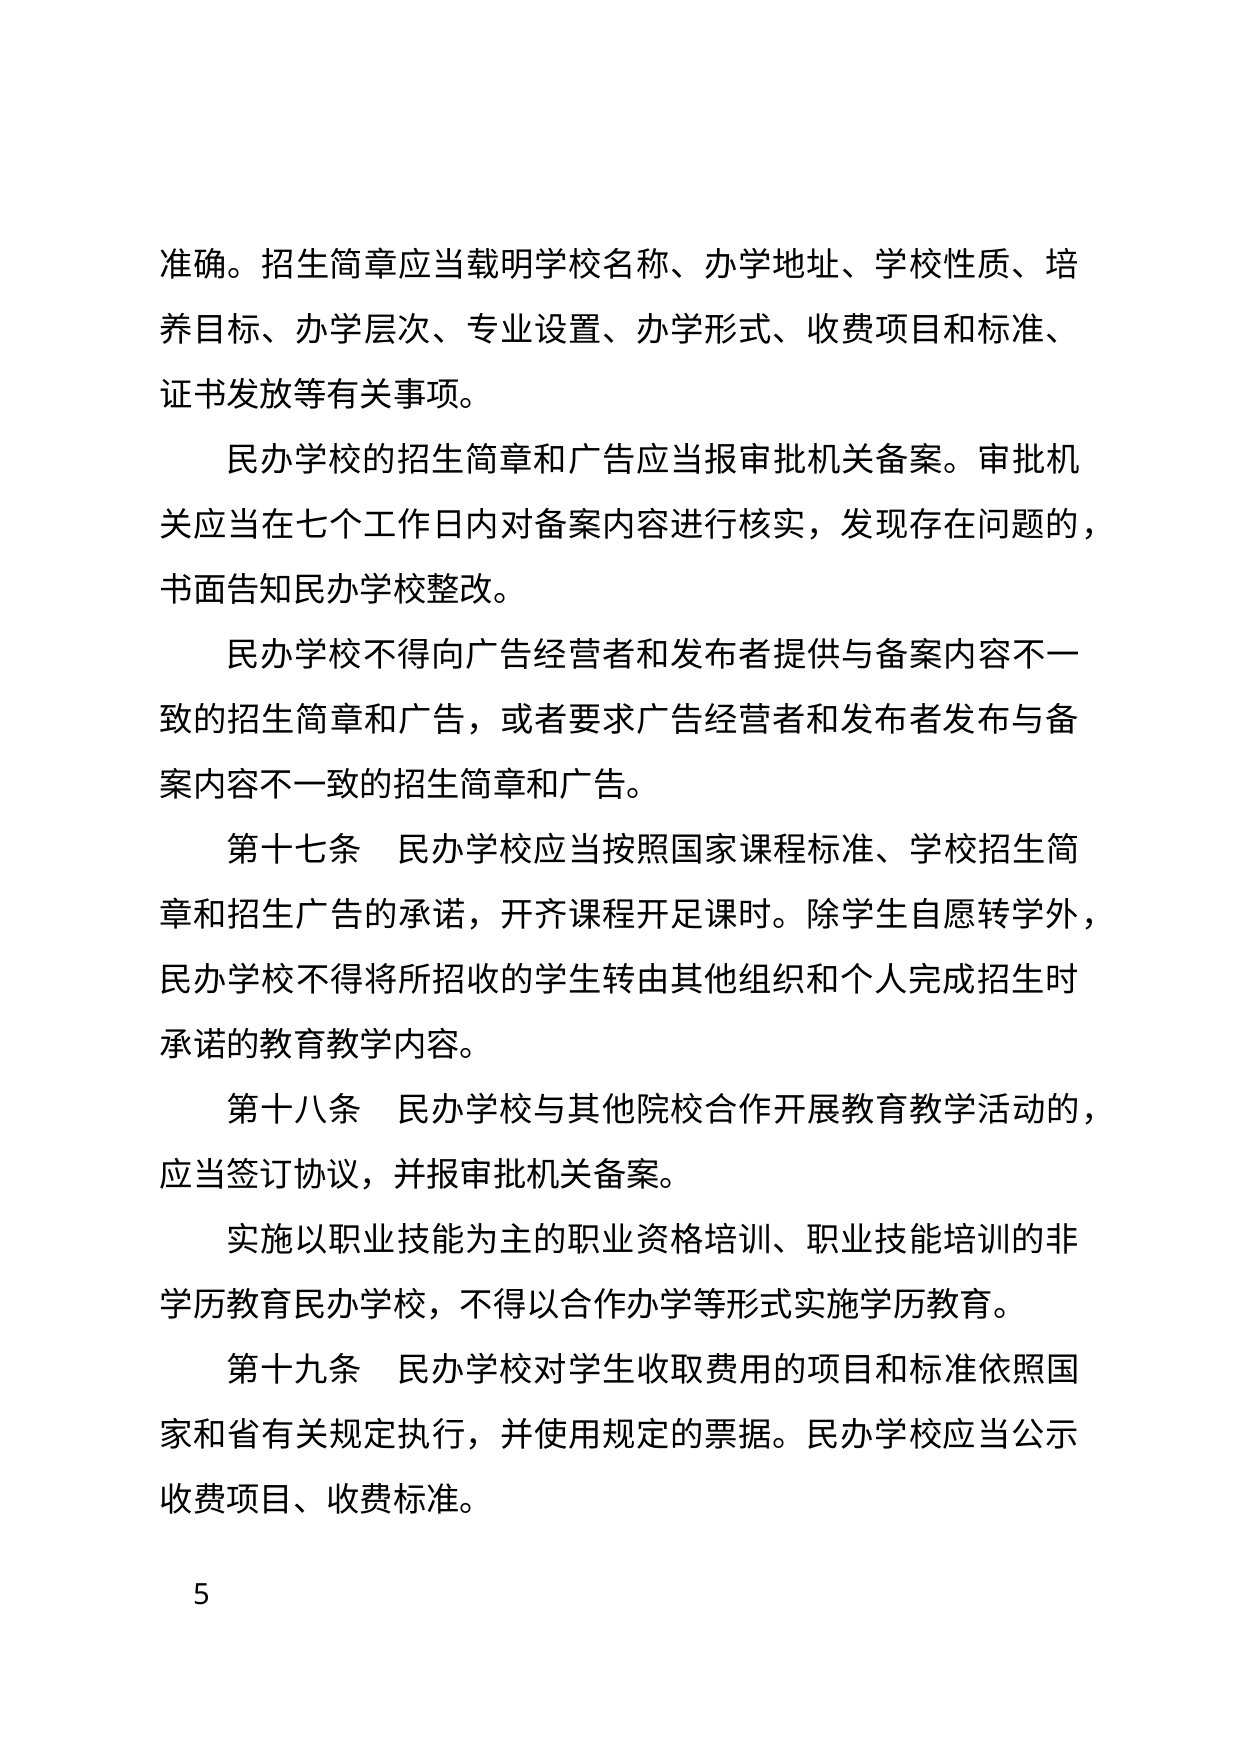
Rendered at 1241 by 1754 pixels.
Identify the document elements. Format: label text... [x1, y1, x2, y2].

text 第十九条 民办学校对学生收取费用的项目和标准依照国家和省有关规定执行，并使用规定的票据。民办学校应当公示收费项目、收费标准。 [159, 1334, 1081, 1529]
text 第十七条 民办学校应当按照国家课程标准、学校招生简章和招生广告的承诺，开齐课程开足课时。除学生自愿转学外，民办学校不得将所招收的学生转由其他组织和个人完成招生时承诺的教育教学内容。 [159, 814, 1081, 1074]
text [159, 229, 1081, 424]
text 民办学校不得向广告经营者和发布者提供与备案内容不一致的招生简章和广告，或者要求广告经营者和发布者发布与备案内容不一致的招生简章和广告。 [159, 619, 1081, 814]
text 民办学校的招生简章和广告应当报审批机关备案。审批机关应当在七个工作日内对备案内容进行核实，发现存在问题的，书面告知民办学校整改。 [159, 424, 1081, 619]
text 第十八条 民办学校与其他院校合作开展教育教学活动的，应当签订协议，并报审批机关备案。 [159, 1074, 1081, 1204]
text 实施以职业技能为主的职业资格培训、职业技能培训的非学历教育民办学校，不得以合作办学等形式实施学历教育。 [159, 1204, 1081, 1334]
